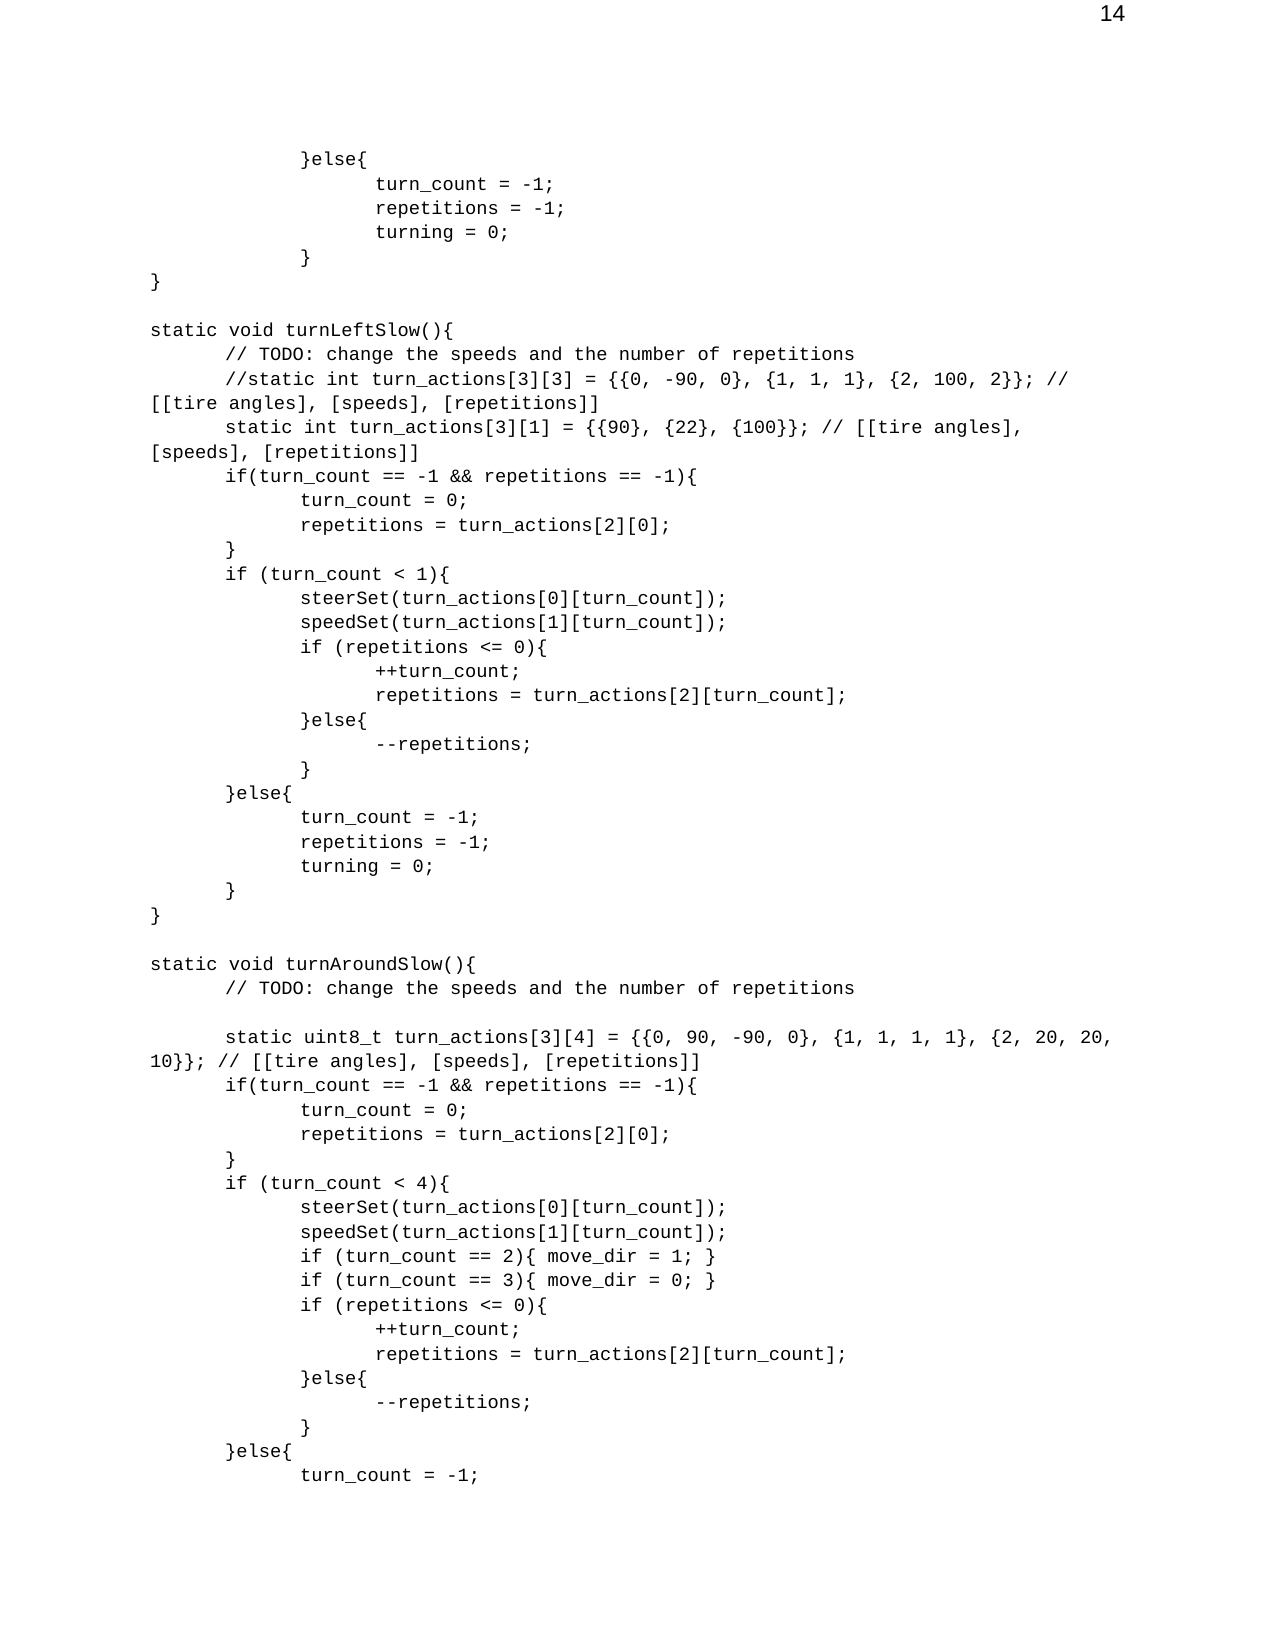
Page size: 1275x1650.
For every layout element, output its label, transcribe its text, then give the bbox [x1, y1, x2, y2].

text turning = 0; [150, 223, 1125, 244]
text ++turn_count; [150, 662, 1125, 683]
text speedSet(turn_actions[1][turn_count]); [150, 1222, 1125, 1244]
text repetitions = -1; [150, 832, 1125, 854]
text }else{ [150, 150, 1125, 171]
text if (repetitions <= 0){ [150, 637, 1125, 659]
text turn_count = -1; [150, 174, 1125, 196]
text ++turn_count; [150, 1320, 1125, 1341]
text turn_count = -1; [150, 1466, 1125, 1487]
text } [150, 759, 1125, 781]
text } [150, 540, 1125, 561]
text //static int turn_actions[3][3] = {{0, -90, 0}, {1, 1, 1}, {2, 100, 2}}; // [[tire angles], [speeds], [repetitions]] [150, 369, 1125, 415]
text if (repetitions <= 0){ [150, 1296, 1125, 1317]
text speedSet(turn_actions[1][turn_count]); [150, 613, 1125, 634]
text // TODO: change the speeds and the number of repetitions [150, 345, 1125, 366]
text repetitions = turn_actions[2][0]; [150, 1125, 1125, 1146]
text if (turn_count < 1){ [150, 564, 1125, 586]
text }else{ [150, 1369, 1125, 1390]
text } [150, 881, 1125, 902]
text static void turnAroundSlow(){ [150, 954, 1125, 976]
text } [150, 247, 1125, 269]
text turn_count = -1; [150, 808, 1125, 829]
text repetitions = turn_actions[2][0]; [150, 516, 1125, 537]
text repetitions = turn_actions[2][turn_count]; [150, 1344, 1125, 1366]
text if (turn_count < 4){ [150, 1174, 1125, 1195]
text static int turn_actions[3][1] = {{90}, {22}, {100}}; // [[tire angles], [speeds], [repetitions]] [150, 418, 1125, 464]
text }else{ [150, 1442, 1125, 1463]
text } [150, 906, 1125, 927]
text if(turn_count == -1 && repetitions == -1){ [150, 467, 1125, 488]
text turn_count = 0; [150, 491, 1125, 512]
text --repetitions; [150, 735, 1125, 756]
text static uint8_t turn_actions[3][4] = {{0, 90, -90, 0}, {1, 1, 1, 1}, {2, 20, 20, 10}}; // [[tire angles], [speeds], [repetitions]] [150, 1027, 1125, 1073]
text }else{ [150, 784, 1125, 805]
text } [150, 1149, 1125, 1171]
text if (turn_count == 3){ move_dir = 0; } [150, 1271, 1125, 1292]
text // TODO: change the speeds and the number of repetitions [150, 979, 1125, 1000]
text static void turnLeftSlow(){ [150, 321, 1125, 342]
text repetitions = turn_actions[2][turn_count]; [150, 686, 1125, 707]
text steerSet(turn_actions[0][turn_count]); [150, 1198, 1125, 1219]
text }else{ [150, 711, 1125, 732]
text } [150, 272, 1125, 293]
text turning = 0; [150, 857, 1125, 878]
text turn_count = 0; [150, 1101, 1125, 1122]
text if (turn_count == 2){ move_dir = 1; } [150, 1247, 1125, 1268]
text --repetitions; [150, 1393, 1125, 1414]
text steerSet(turn_actions[0][turn_count]); [150, 589, 1125, 610]
text repetitions = -1; [150, 199, 1125, 220]
text } [150, 1417, 1125, 1439]
text if(turn_count == -1 && repetitions == -1){ [150, 1076, 1125, 1097]
